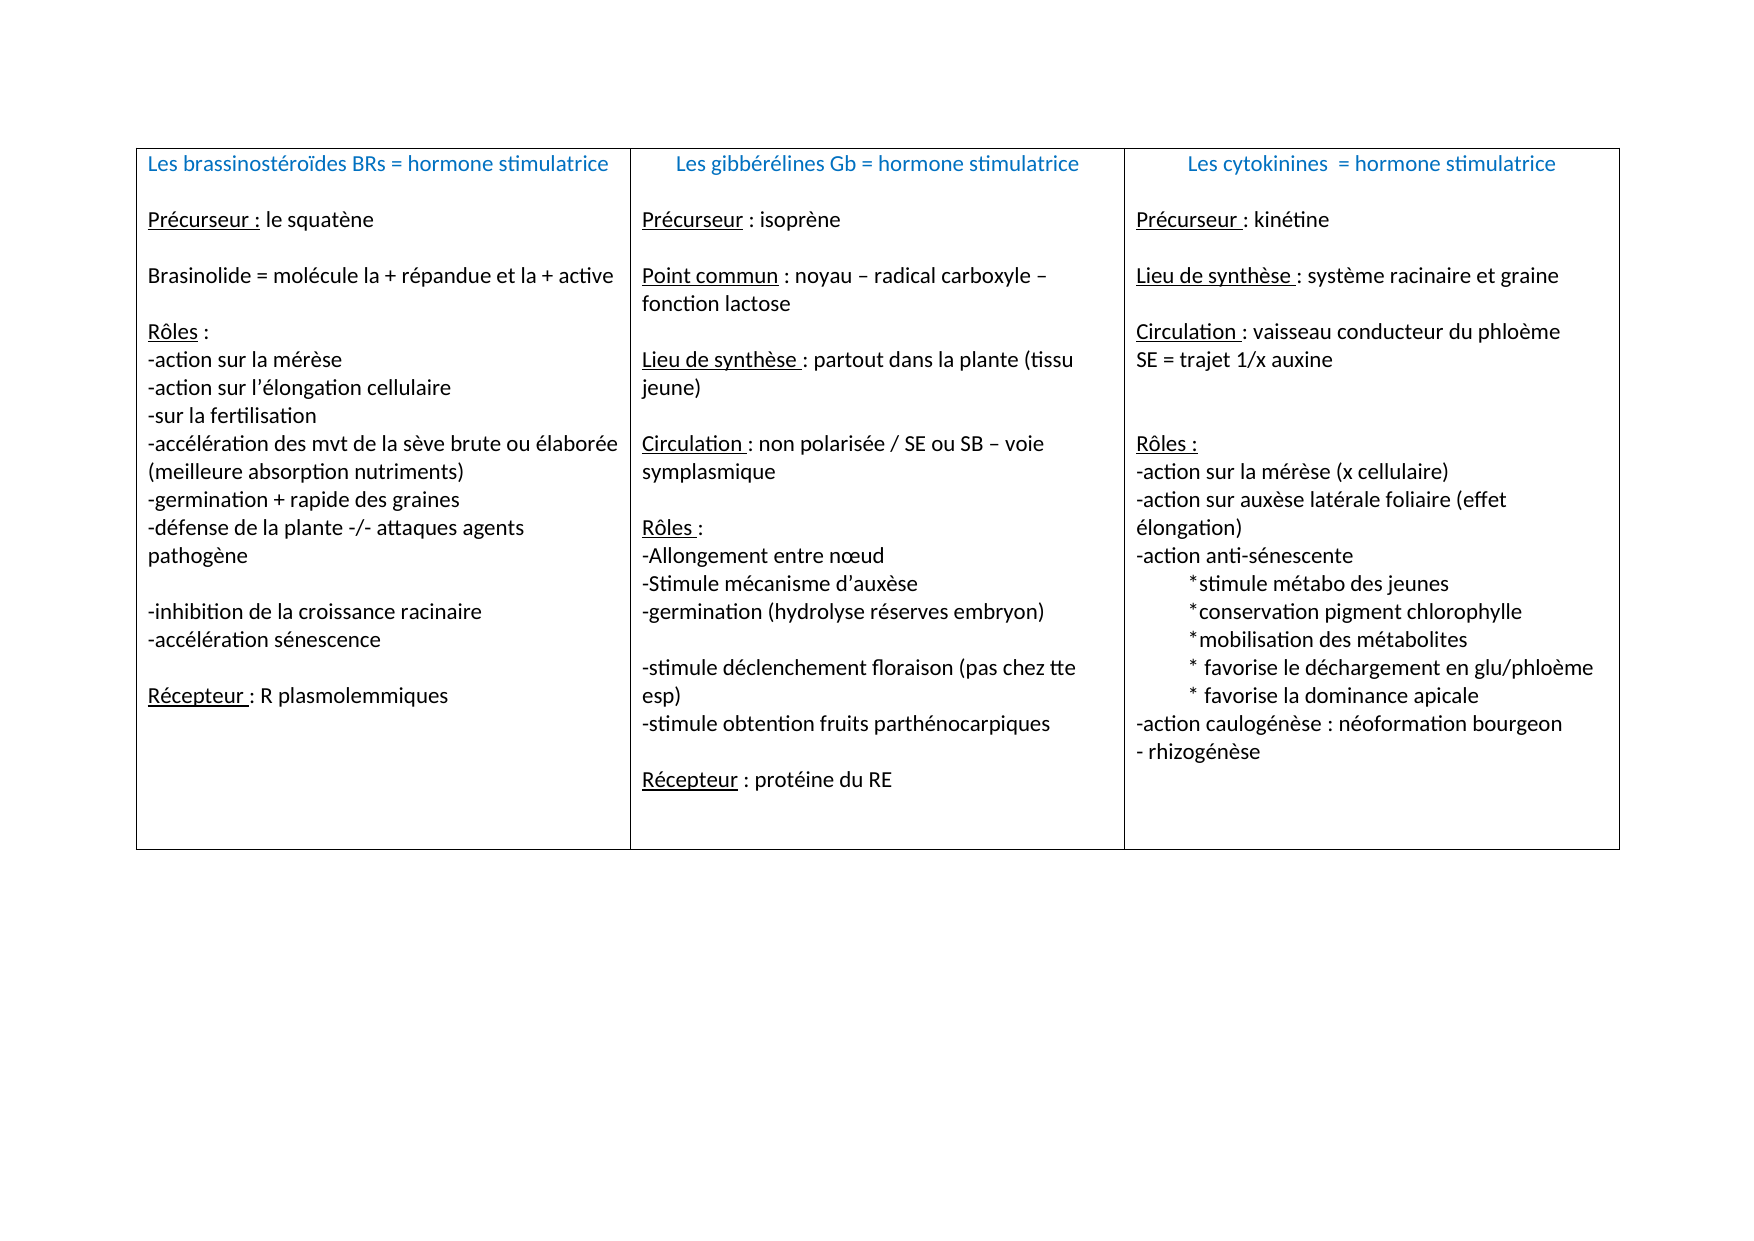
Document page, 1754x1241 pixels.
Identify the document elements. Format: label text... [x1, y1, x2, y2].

table_cell Les brassinostéroïdes BRs = hormone stimulatrice Précurseur : le squatène Brasinolide = molécule la + répandue et la + active Rôles : -action sur la mérèse -action sur l’élongation cellulaire -sur la fertilisation -accélération des mvt de la sève brute ou élaborée (meilleure absorption nutriments) -germination + rapide des graines -défense de la plante -/- attaques agents pathogène -inhibition de la croissance racinaire -accélération sénescence Récepteur : R plasmolemmiques [137, 149, 630, 849]
table_cell Les gibbérélines Gb = hormone stimulatrice Précurseur : isoprène Point commun : noyau – radical carboxyle – fonction lactose Lieu de synthèse : partout dans la plante (tissu jeune) Circulation : non polarisée / SE ou SB – voie symplasmique Rôles : -Allongement entre nœud -Stimule mécanisme d’auxèse -germination (hydrolyse réserves embryon) -stimule déclenchement floraison (pas chez tte esp) -stimule obtention fruits parthénocarpiques Récepteur : protéine du RE [631, 149, 1124, 849]
table_cell Les cytokinines = hormone stimulatrice Précurseur : kinétine Lieu de synthèse : système racinaire et graine Circulation : vaisseau conducteur du phloème SE = trajet 1/x auxine Rôles : -action sur la mérèse (x cellulaire) -action sur auxèse latérale foliaire (effet élongation) -action anti-sénescente *stimule métabo des jeunes *conservation pigment chlorophylle *mobilisation des métabolites * favorise le déchargement en glu/phloème * favorise la dominance apicale -action caulogénèse : néoformation bourgeon - rhizogénèse [1125, 149, 1619, 849]
